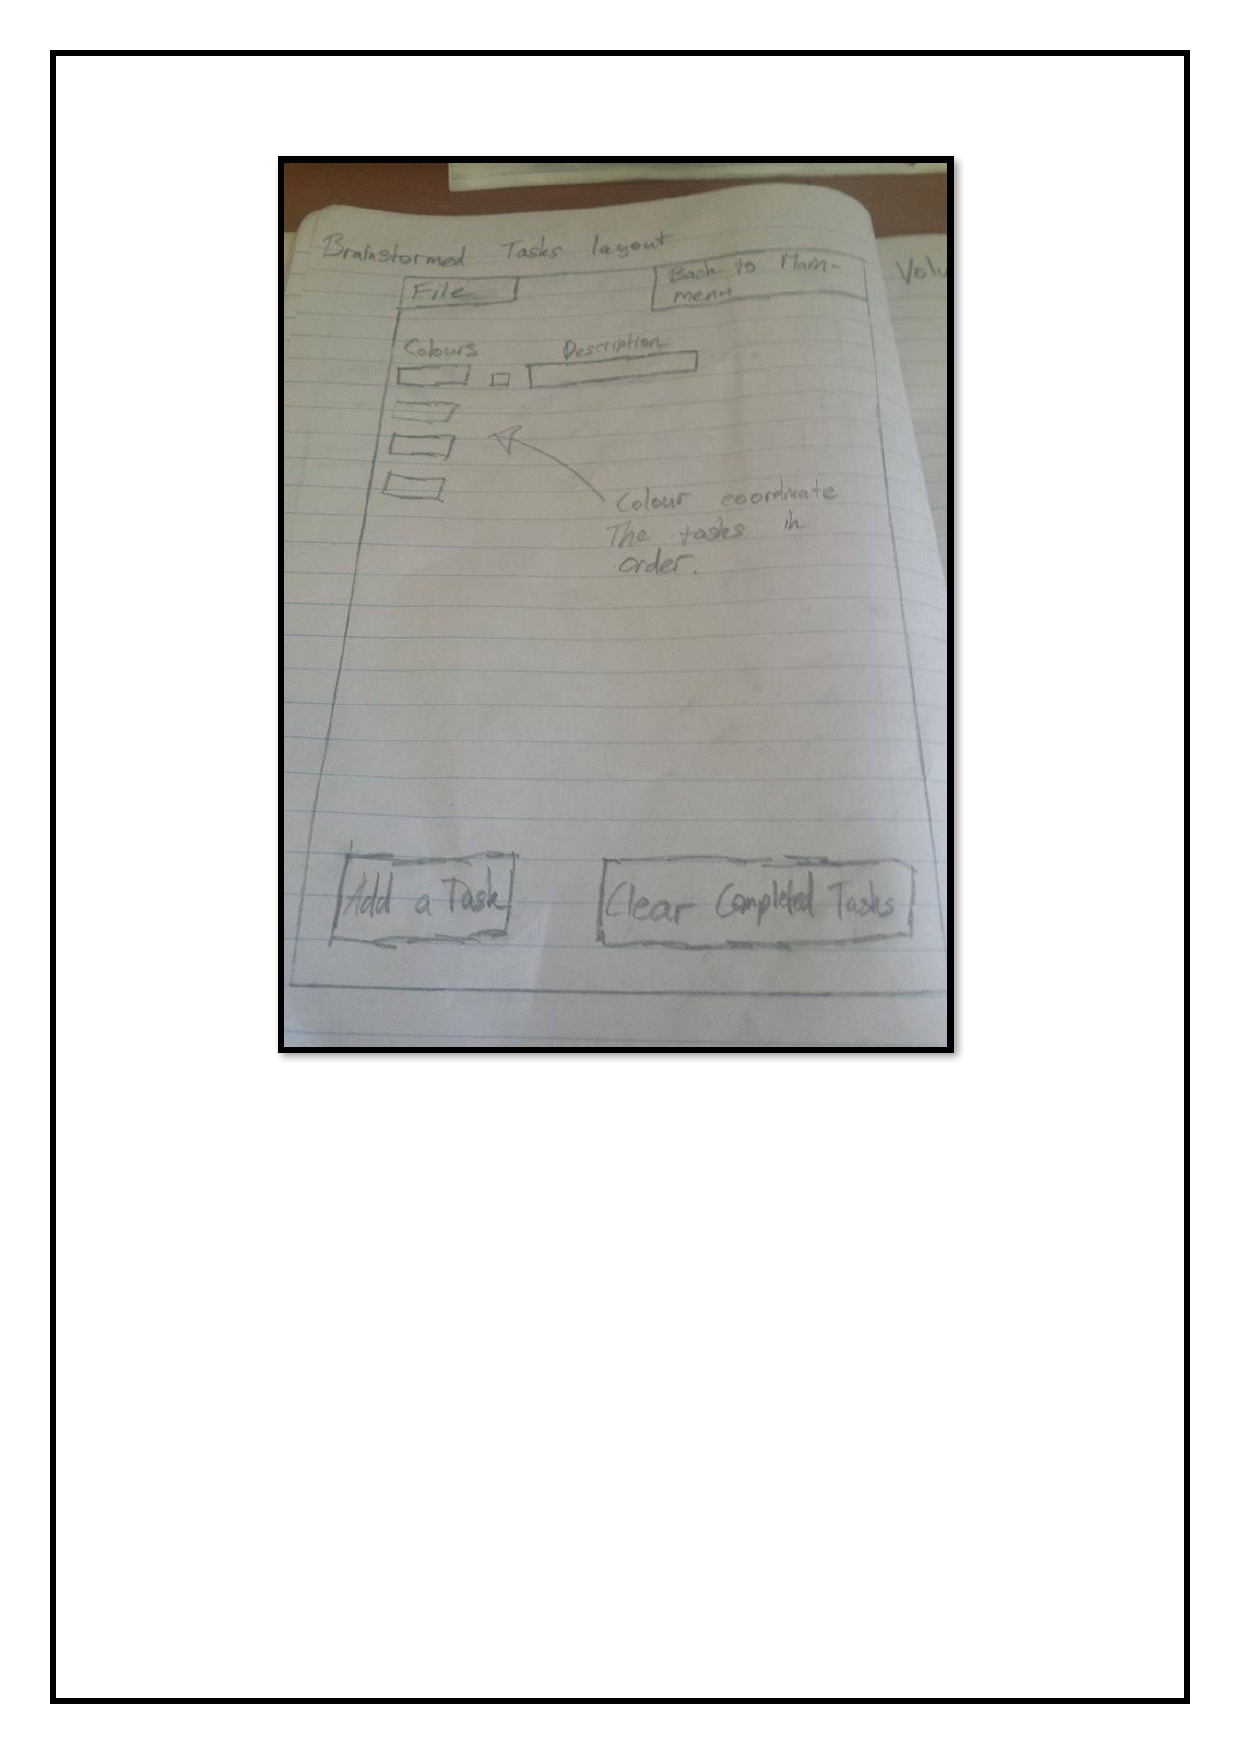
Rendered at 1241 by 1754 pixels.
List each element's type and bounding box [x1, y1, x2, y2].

picture [284, 163, 947, 1047]
